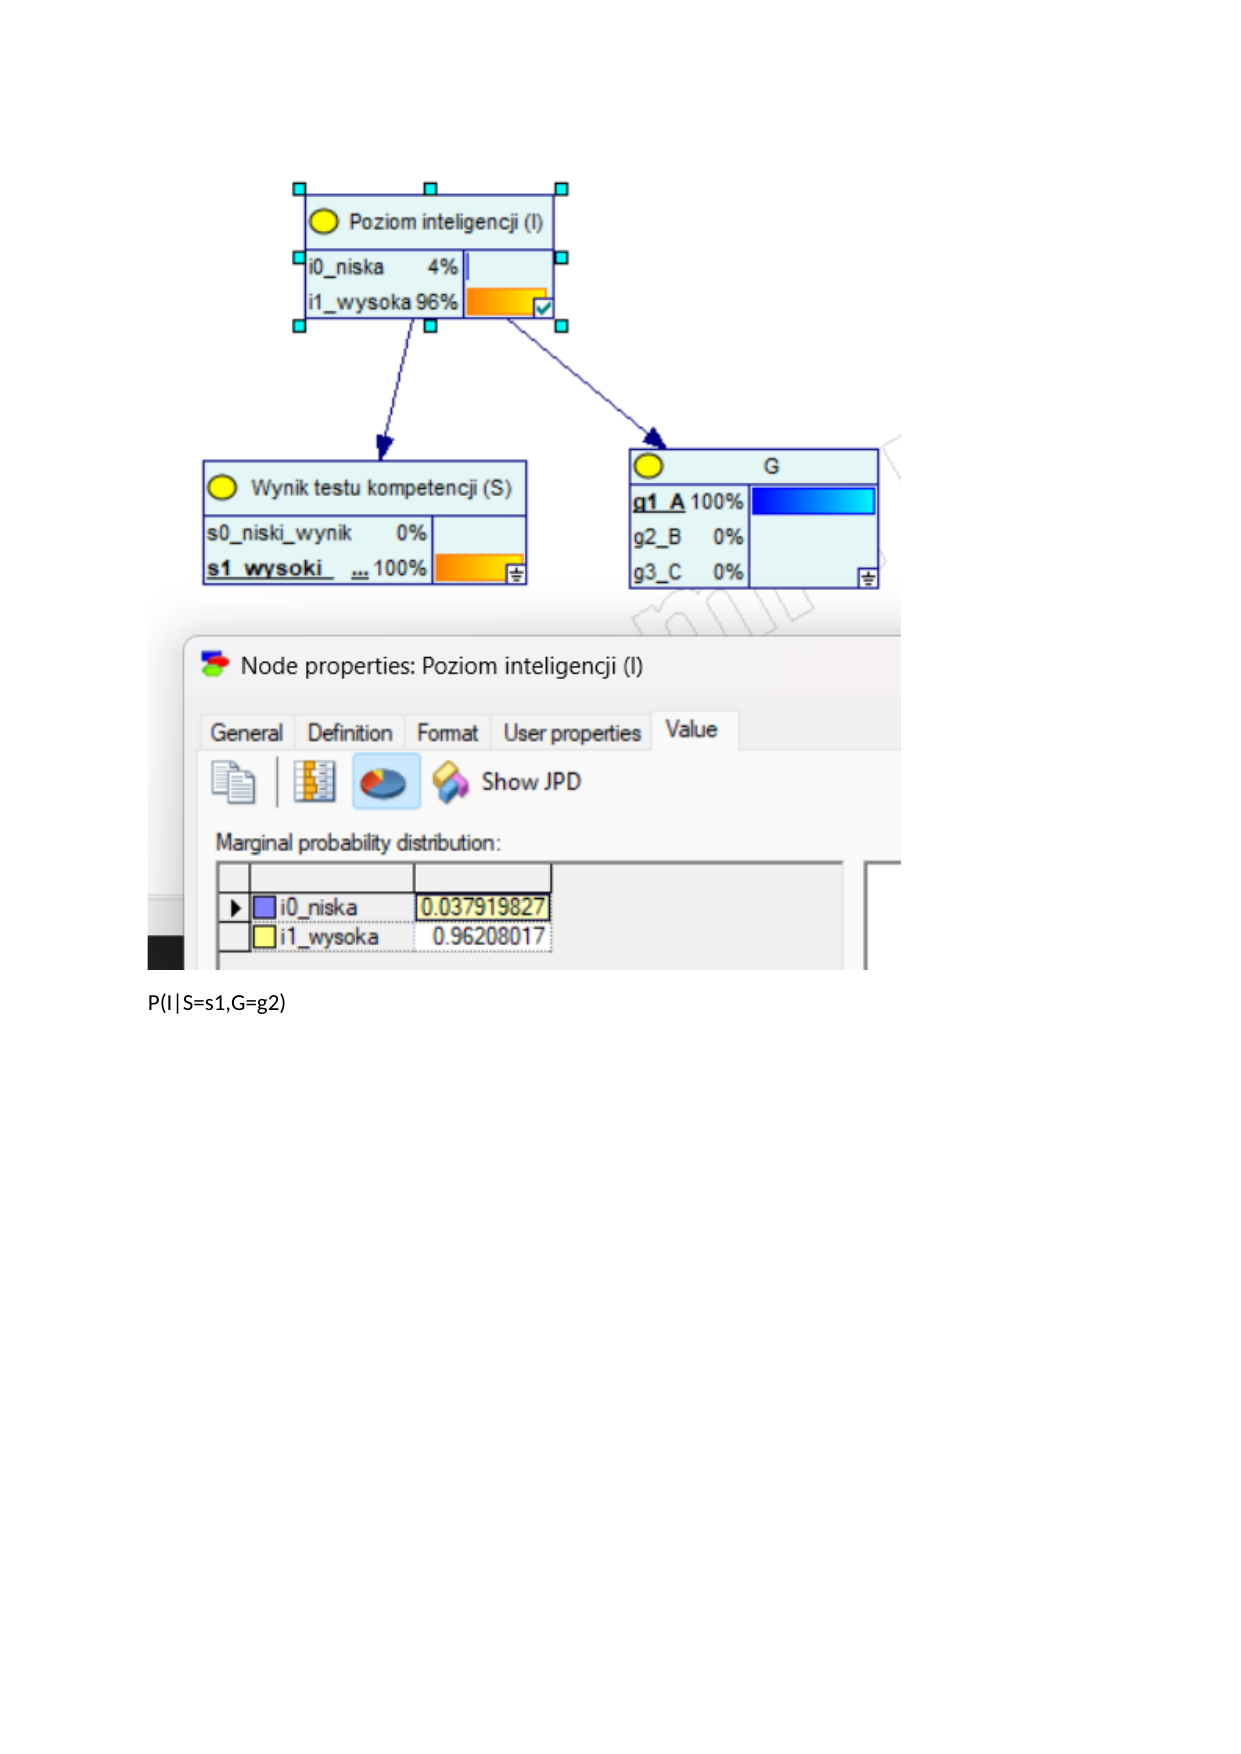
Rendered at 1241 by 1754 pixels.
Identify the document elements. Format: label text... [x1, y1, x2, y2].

picture [147, 147, 901, 970]
text P(I|S=s1,G=g2) [148, 988, 1093, 1016]
